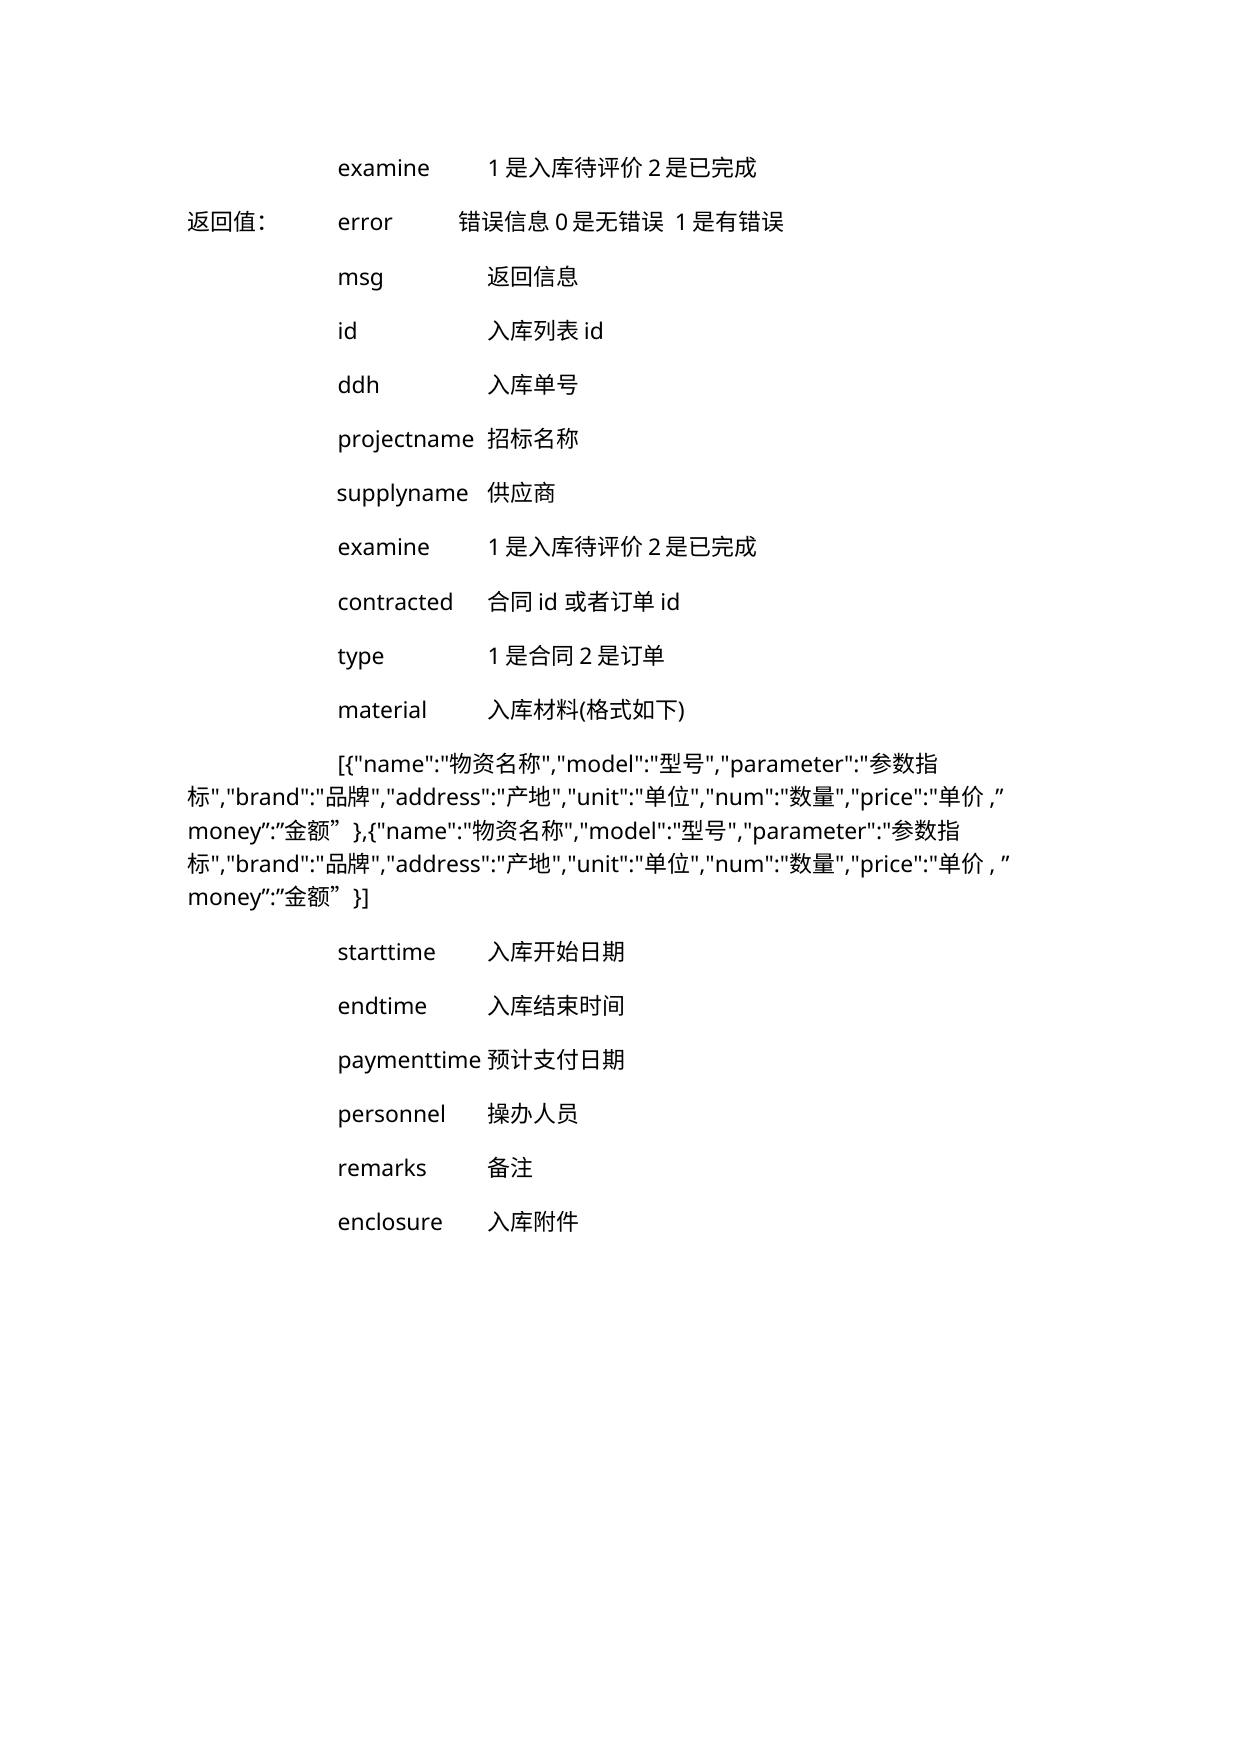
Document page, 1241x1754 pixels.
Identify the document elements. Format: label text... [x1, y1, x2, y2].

text paymenttime 预计支付日期 [187, 1042, 1053, 1075]
text projectname 招标名称 [187, 421, 1053, 454]
text examine 1是入库待评价 2是已完成 [187, 150, 1053, 183]
text personnel 操办人员 [187, 1096, 1053, 1129]
text type 1是合同 2是订单 [187, 637, 1053, 671]
text endtime 入库结束时间 [187, 987, 1053, 1021]
text remarks 备注 [187, 1150, 1053, 1183]
text contracted 合同id 或者订单id [187, 583, 1053, 617]
text id 入库列表id [187, 312, 1053, 346]
text material 入库材料(格式如下) [187, 692, 1053, 725]
text examine 1是入库待评价 2是已完成 [187, 529, 1053, 562]
text 返回值： error 错误信息 0是无错误 1是有错误 [187, 204, 1053, 237]
text ddh 入库单号 [187, 367, 1053, 400]
text supplyname 供应商 [187, 475, 1053, 508]
text starttime 入库开始日期 [187, 933, 1053, 967]
text enclosure 入库附件 [187, 1204, 1053, 1237]
text [{"name":"物资名称","model":"型号","parameter":"参数指标","brand":"品牌","address":"产地","unit":"单位","num":"数量","price":"单价 ,” money”:”金额”},{"name":"物资名称","model":"型号","parameter":"参数指标","brand":"品牌","address":"产地","unit":"单位","num":"数量","price":"单价 , ” money”:”金额”}] [187, 746, 1053, 912]
text msg 返回信息 [187, 258, 1053, 292]
